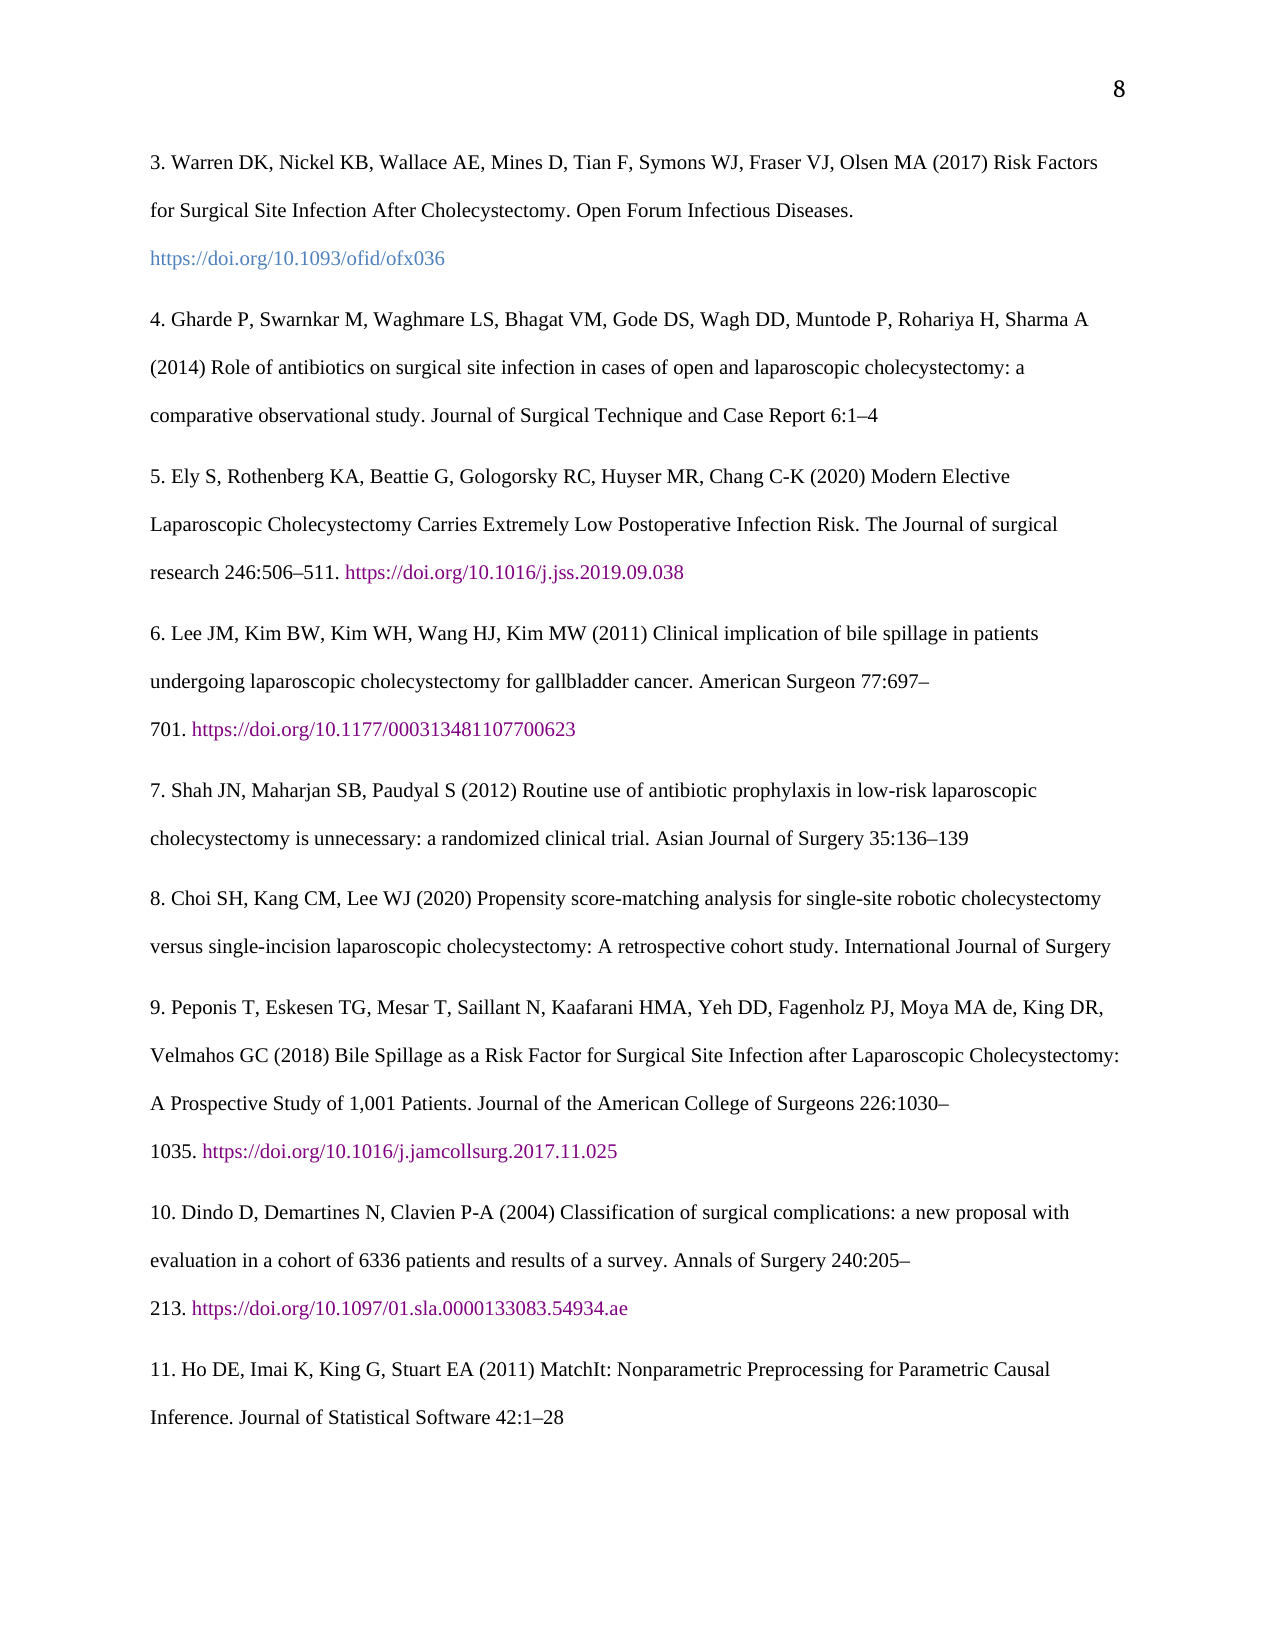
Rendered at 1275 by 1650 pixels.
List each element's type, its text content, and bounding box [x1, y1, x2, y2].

text 10. Dindo D, Demartines N, Clavien P-A (2004) Classification of surgical complications: a new proposal with evaluation in a cohort of 6336 patients and results of a survey. Annals of Surgery 240:205–213. https://doi.org/10.1097/01.sla.0000133083.54934.ae [150, 1200, 1125, 1320]
text 8. Choi SH, Kang CM, Lee WJ (2020) Propensity score-matching analysis for single-site robotic cholecystectomy versus single-incision laparoscopic cholecystectomy: A retrospective cohort study. International Journal of Surgery [150, 886, 1125, 958]
text 9. Peponis T, Eskesen TG, Mesar T, Saillant N, Kaafarani HMA, Yeh DD, Fagenholz PJ, Moya MA de, King DR, Velmahos GC (2018) Bile Spillage as a Risk Factor for Surgical Site Infection after Laparoscopic Cholecystectomy: A Prospective Study of 1,001 Patients. Journal of the American College of Surgeons 226:1030–1035. https://doi.org/10.1016/j.jamcollsurg.2017.11.025 [150, 995, 1125, 1163]
text 3. Warren DK, Nickel KB, Wallace AE, Mines D, Tian F, Symons WJ, Fraser VJ, Olsen MA (2017) Risk Factors for Surgical Site Infection After Cholecystectomy. Open Forum Infectious Diseases. https://doi.org/10.1093/ofid/ofx036 [150, 150, 1125, 270]
text 11. Ho DE, Imai K, King G, Stuart EA (2011) MatchIt: Nonparametric Preprocessing for Parametric Causal Inference. Journal of Statistical Software 42:1–28 [150, 1357, 1125, 1429]
text 4. Gharde P, Swarnkar M, Waghmare LS, Bhagat VM, Gode DS, Wagh DD, Muntode P, Rohariya H, Sharma A (2014) Role of antibiotics on surgical site infection in cases of open and laparoscopic cholecystectomy: a comparative observational study. Journal of Surgical Technique and Case Report 6:1–4 [150, 307, 1125, 427]
text 6. Lee JM, Kim BW, Kim WH, Wang HJ, Kim MW (2011) Clinical implication of bile spillage in patients undergoing laparoscopic cholecystectomy for gallbladder cancer. American Surgeon 77:697–701. https://doi.org/10.1177/000313481107700623 [150, 621, 1125, 741]
text 5. Ely S, Rothenberg KA, Beattie G, Gologorsky RC, Huyser MR, Chang C-K (2020) Modern Elective Laparoscopic Cholecystectomy Carries Extremely Low Postoperative Infection Risk. The Journal of surgical research 246:506–511. https://doi.org/10.1016/j.jss.2019.09.038 [150, 464, 1125, 584]
text 7. Shah JN, Maharjan SB, Paudyal S (2012) Routine use of antibiotic prophylaxis in low-risk laparoscopic cholecystectomy is unnecessary: a randomized clinical trial. Asian Journal of Surgery 35:136–139 [150, 777, 1125, 850]
